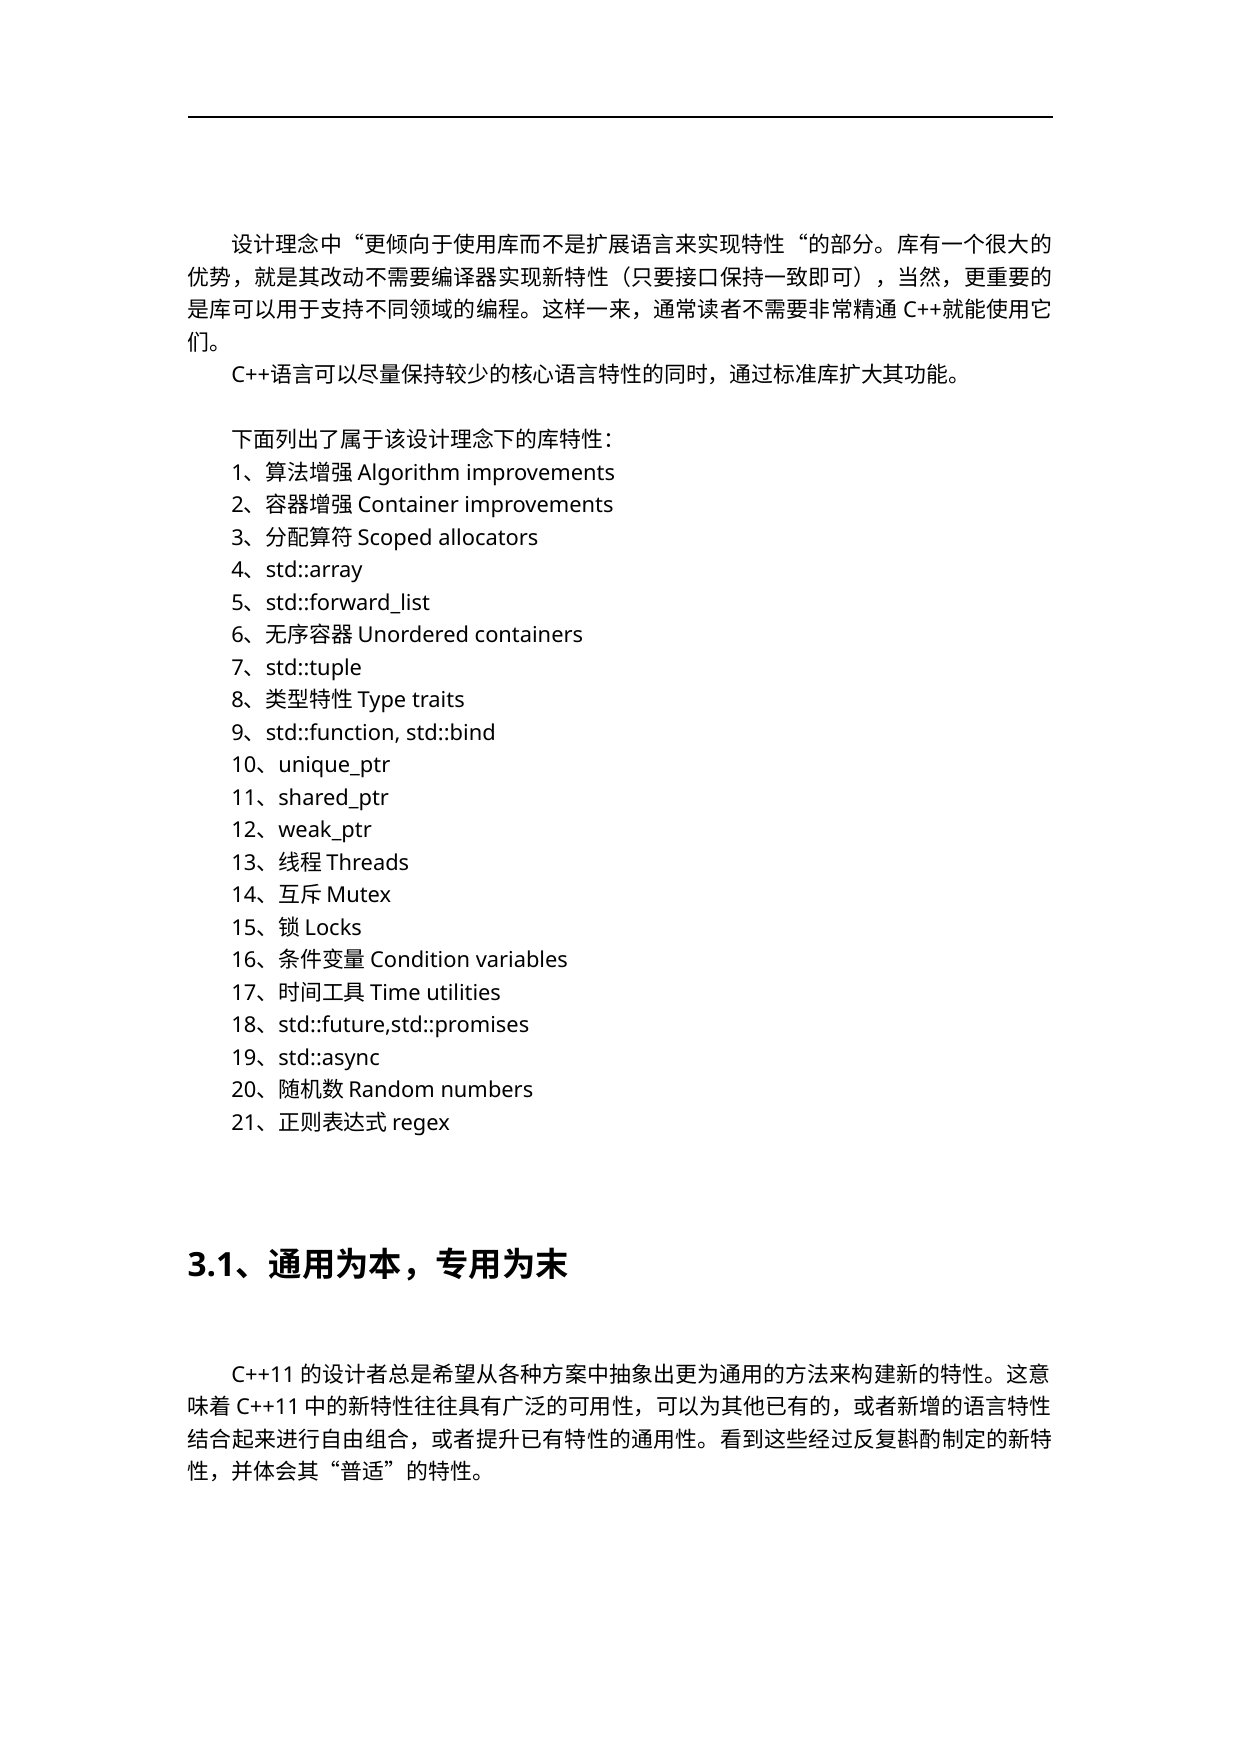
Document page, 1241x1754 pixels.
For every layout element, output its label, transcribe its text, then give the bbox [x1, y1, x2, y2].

text 下面列出了属于该设计理念下的库特性： [187, 422, 1053, 454]
text 20、随机数Random numbers [187, 1072, 1053, 1104]
text 4、std::array [187, 552, 1053, 584]
text 10、unique_ptr [187, 747, 1053, 779]
text 6、无序容器Unordered containers [187, 617, 1053, 649]
text 13、线程Threads [187, 844, 1053, 877]
text 12、weak_ptr [187, 812, 1053, 844]
text 16、条件变量Condition variables [187, 942, 1053, 974]
text 设计理念中“更倾向于使用库而不是扩展语言来实现特性“的部分。库有一个很大的优势，就是其改动不需要编译器实现新特性（只要接口保持一致即可），当然，更重要的是库可以用于支持不同领域的编程。这样一来，通常读者不需要非常精通C++就能使用它们。 [187, 227, 1053, 357]
text C++语言可以尽量保持较少的核心语言特性的同时，通过标准库扩大其功能。 [187, 357, 1053, 389]
text 14、互斥Mutex [187, 877, 1053, 909]
text 5、std::forward_list [187, 584, 1053, 617]
text 17、时间工具Time utilities [187, 974, 1053, 1007]
text 18、std::future,std::promises [187, 1007, 1053, 1039]
text 9、std::function, std::bind [187, 714, 1053, 747]
text 7、std::tuple [187, 649, 1053, 682]
text 15、锁Locks [187, 909, 1053, 942]
text 21、正则表达式regex [187, 1104, 1053, 1137]
text 19、std::async [187, 1039, 1053, 1072]
text 8、类型特性Type traits [187, 682, 1053, 714]
text 1、算法增强Algorithm improvements [187, 454, 1053, 487]
text C++11的设计者总是希望从各种方案中抽象出更为通用的方法来构建新的特性。这意味着C++11中的新特性往往具有广泛的可用性，可以为其他已有的，或者新增的语言特性结合起来进行自由组合，或者提升已有特性的通用性。看到这些经过反复斟酌制定的新特性，并体会其“普适”的特性。 [187, 1356, 1053, 1486]
text 11、shared_ptr [187, 779, 1053, 812]
text 3、分配算符Scoped allocators [187, 519, 1053, 552]
subtitle 3.1、通用为本，专用为末 [187, 1229, 1053, 1294]
text 2、容器增强Container improvements [187, 487, 1053, 519]
